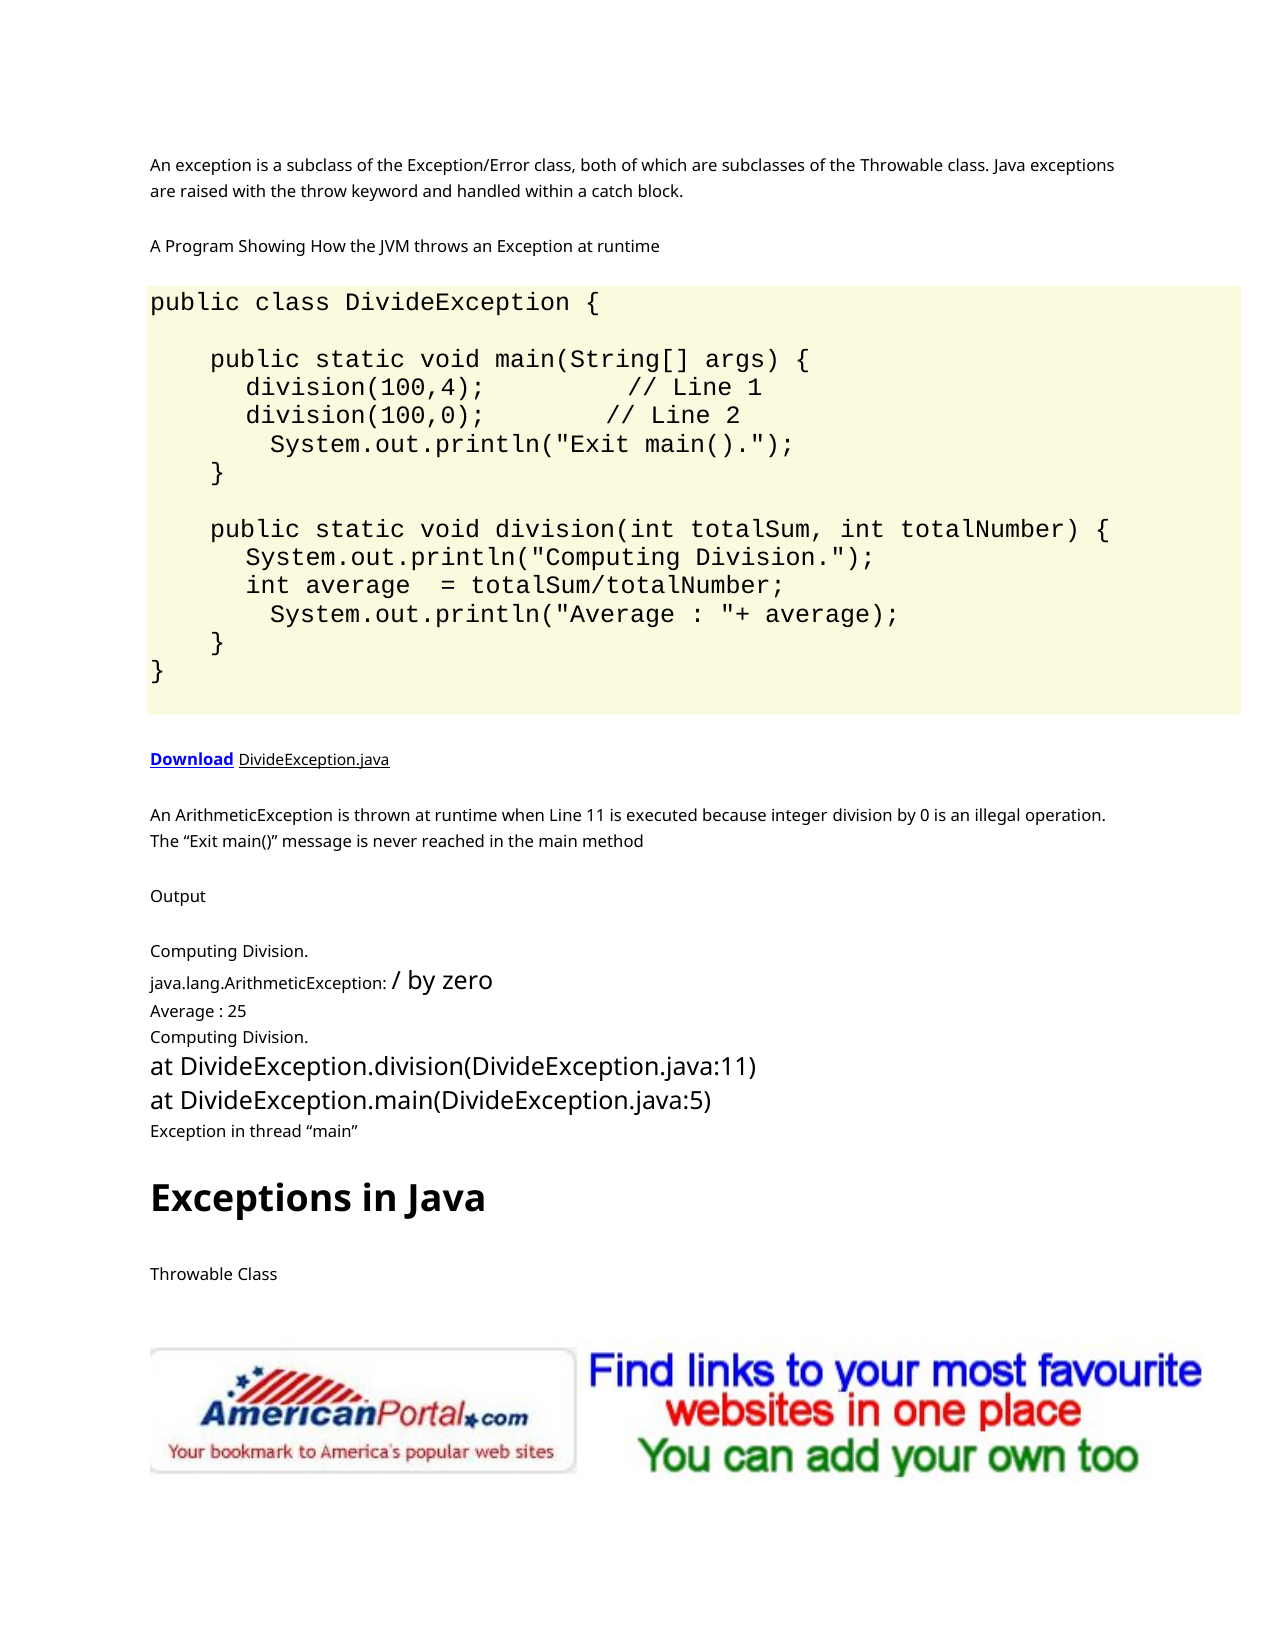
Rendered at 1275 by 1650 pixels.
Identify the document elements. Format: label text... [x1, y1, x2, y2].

text A Program Showing How the JVM throws an Exception at runtime [150, 231, 1125, 257]
text An exception is a subclass of the Exception/Error class, both of which are subclasses of the Throwable class. Java exceptions are raised with the throw keyword and handled within a catch block. [150, 150, 1125, 202]
text Download DivideException.java [150, 744, 1125, 771]
picture [150, 1340, 1213, 1482]
text Throwable Class [150, 1259, 1125, 1286]
text An ArithmeticException is thrown at runtime when Line 11 is executed because integer division by 0 is an illegal operation. The “Exit main()” message is never reached in the main method [150, 800, 1125, 852]
text Computing Division. java.lang.ArithmeticException: / by zero Average : 25 Computing Division. at DivideException.division(DivideException.java:11) at DivideException.main(DivideException.java:5) Exception in thread “main” [150, 936, 1125, 1143]
text Output [150, 881, 1125, 907]
table_header public class DivideException { public static void main(String[] args) { division(100,4); // Line 1 division(100,0); // Line 2 System.out.println("Exit main()."); } public static void division(int totalSum, int totalNumber) { System.out.println("Computing Division."); int average = totalSum/totalNumber; System.out.println("Average : "+ average); } } [147, 286, 1241, 715]
subtitle Exceptions in Java [150, 1172, 1125, 1223]
